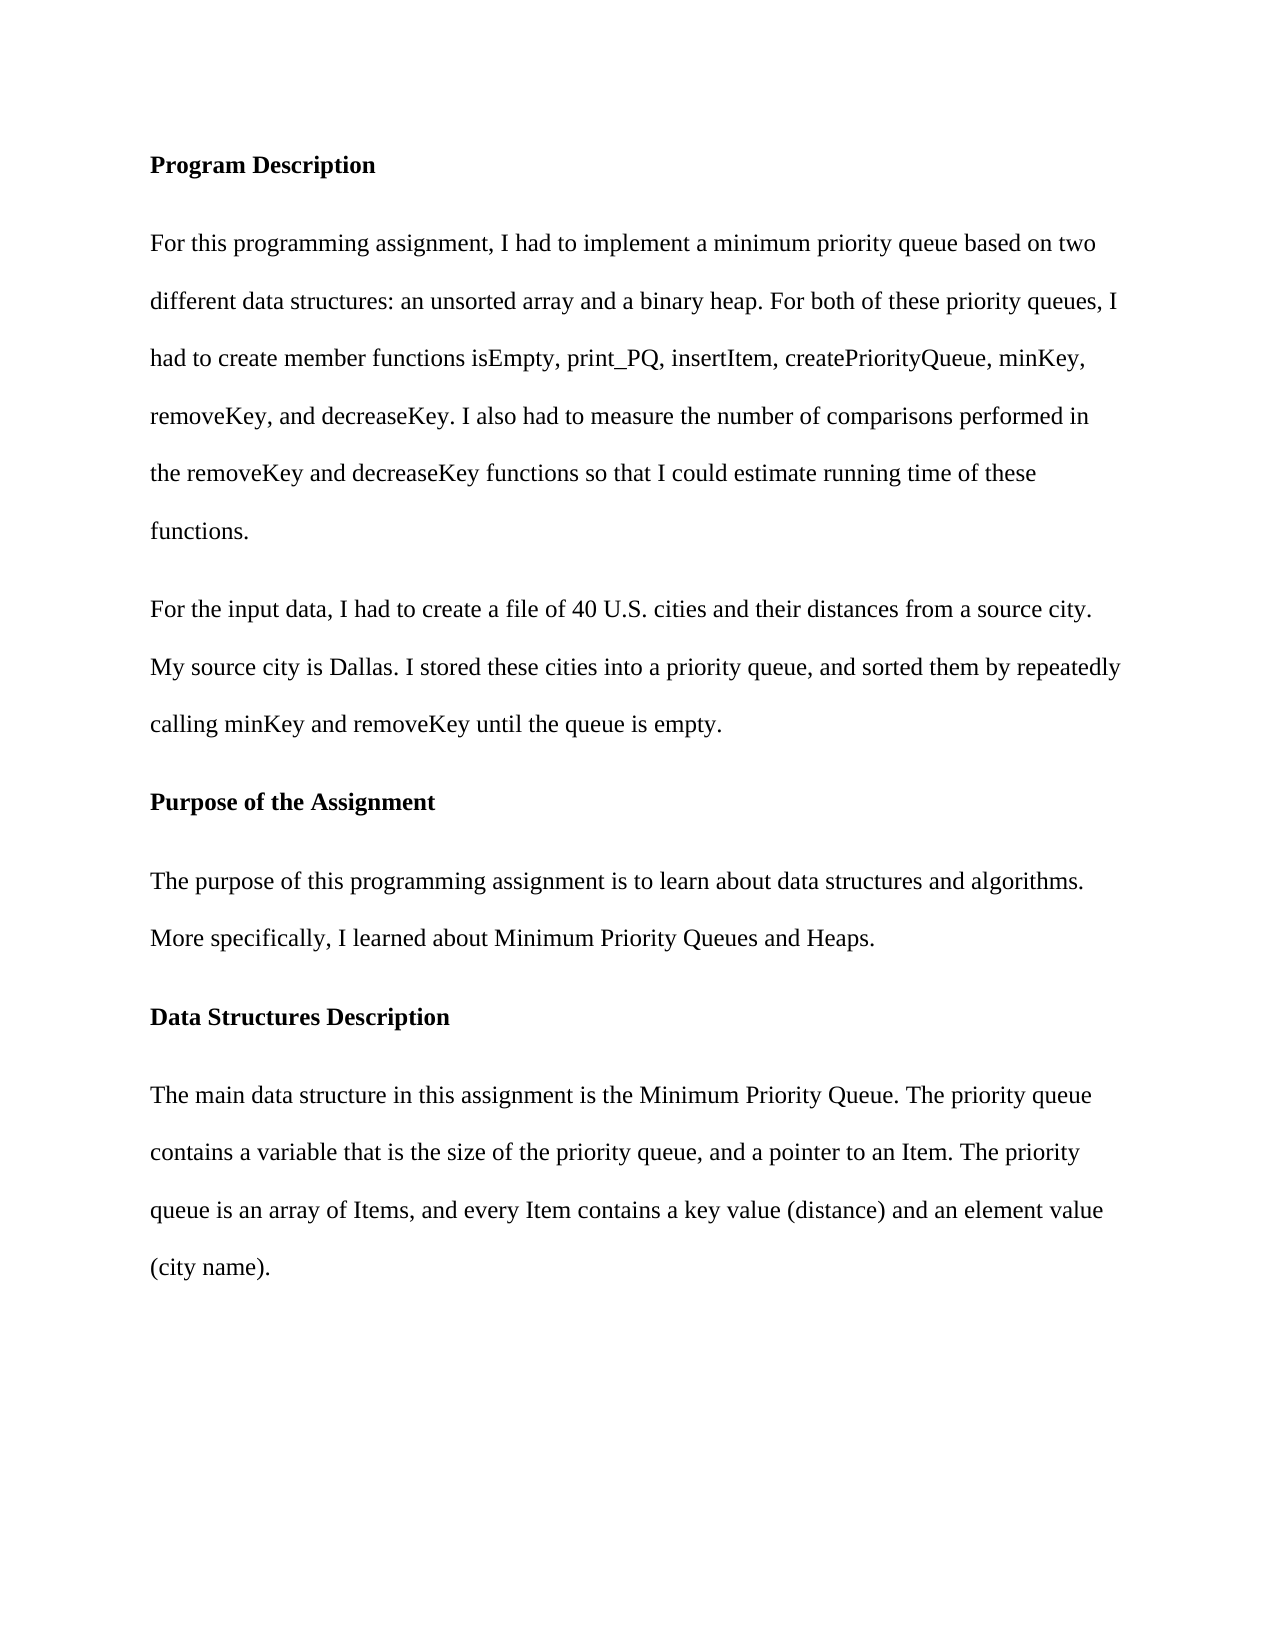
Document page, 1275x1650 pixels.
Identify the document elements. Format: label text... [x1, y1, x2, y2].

text Purpose of the Assignment [150, 787, 1125, 816]
text For this programming assignment, I had to implement a minimum priority queue based on two different data structures: an unsorted array and a binary heap. For both of these priority queues, I had to create member functions isEmpty, print_PQ, insertItem, createPriorityQueue, minKey, removeKey, and decreaseKey. I also had to measure the number of comparisons performed in the removeKey and decreaseKey functions so that I could estimate running time of these functions. [150, 228, 1125, 544]
text Program Description [150, 150, 1125, 179]
text For the input data, I had to create a file of 40 U.S. cities and their distances from a source city. My source city is Dallas. I stored these cities into a priority queue, and sorted them by repeatedly calling minKey and removeKey until the queue is empty. [150, 594, 1125, 738]
text The purpose of this programming assignment is to learn about data structures and algorithms. More specifically, I learned about Minimum Priority Queues and Heaps. [150, 866, 1125, 952]
text Data Structures Description [150, 1002, 1125, 1030]
text The main data structure in this assignment is the Minimum Priority Queue. The priority queue contains a variable that is the size of the priority queue, and a pointer to an Item. The priority queue is an array of Items, and every Item contains a key value (distance) and an element value (city name). [150, 1080, 1125, 1281]
